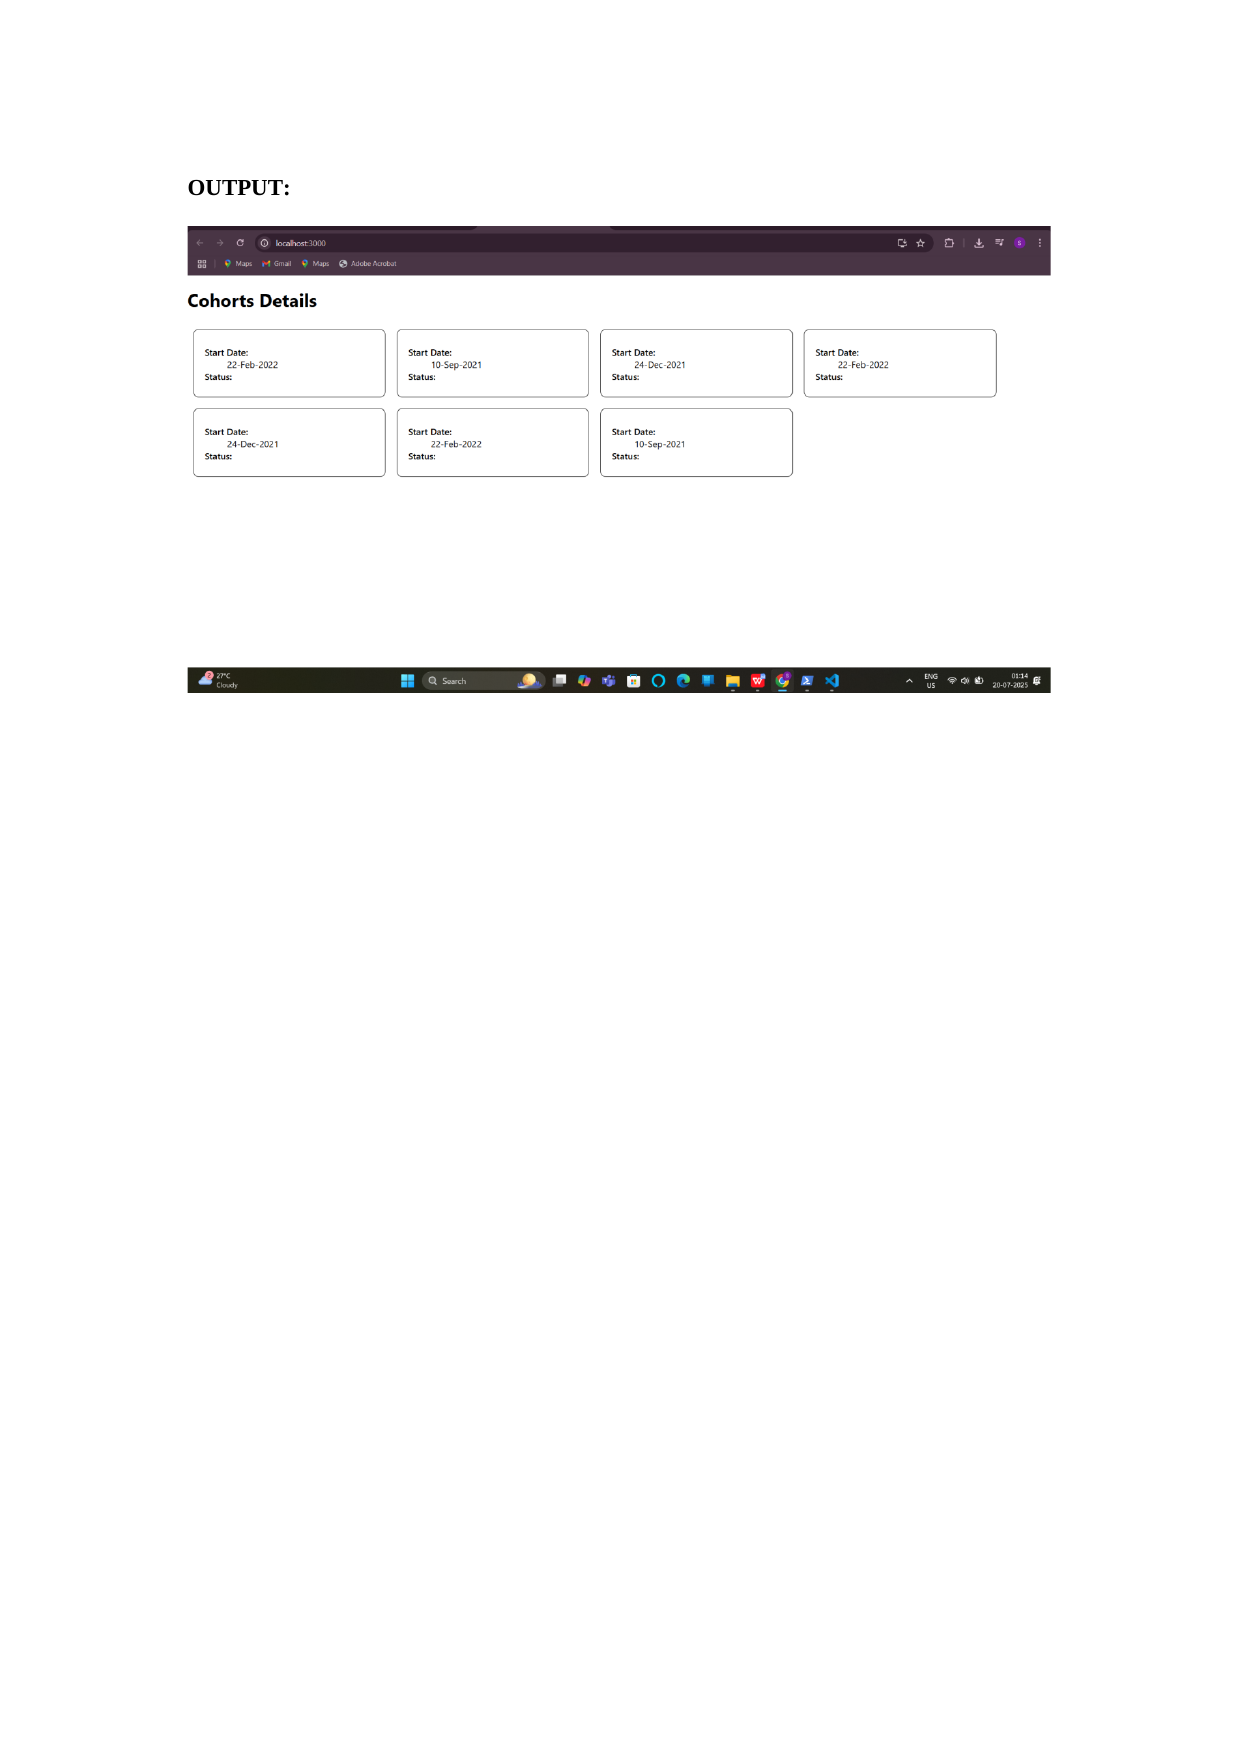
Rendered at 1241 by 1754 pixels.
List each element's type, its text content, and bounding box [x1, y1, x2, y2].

list OUTPUT: [187, 174, 1053, 200]
picture [187, 226, 1051, 693]
